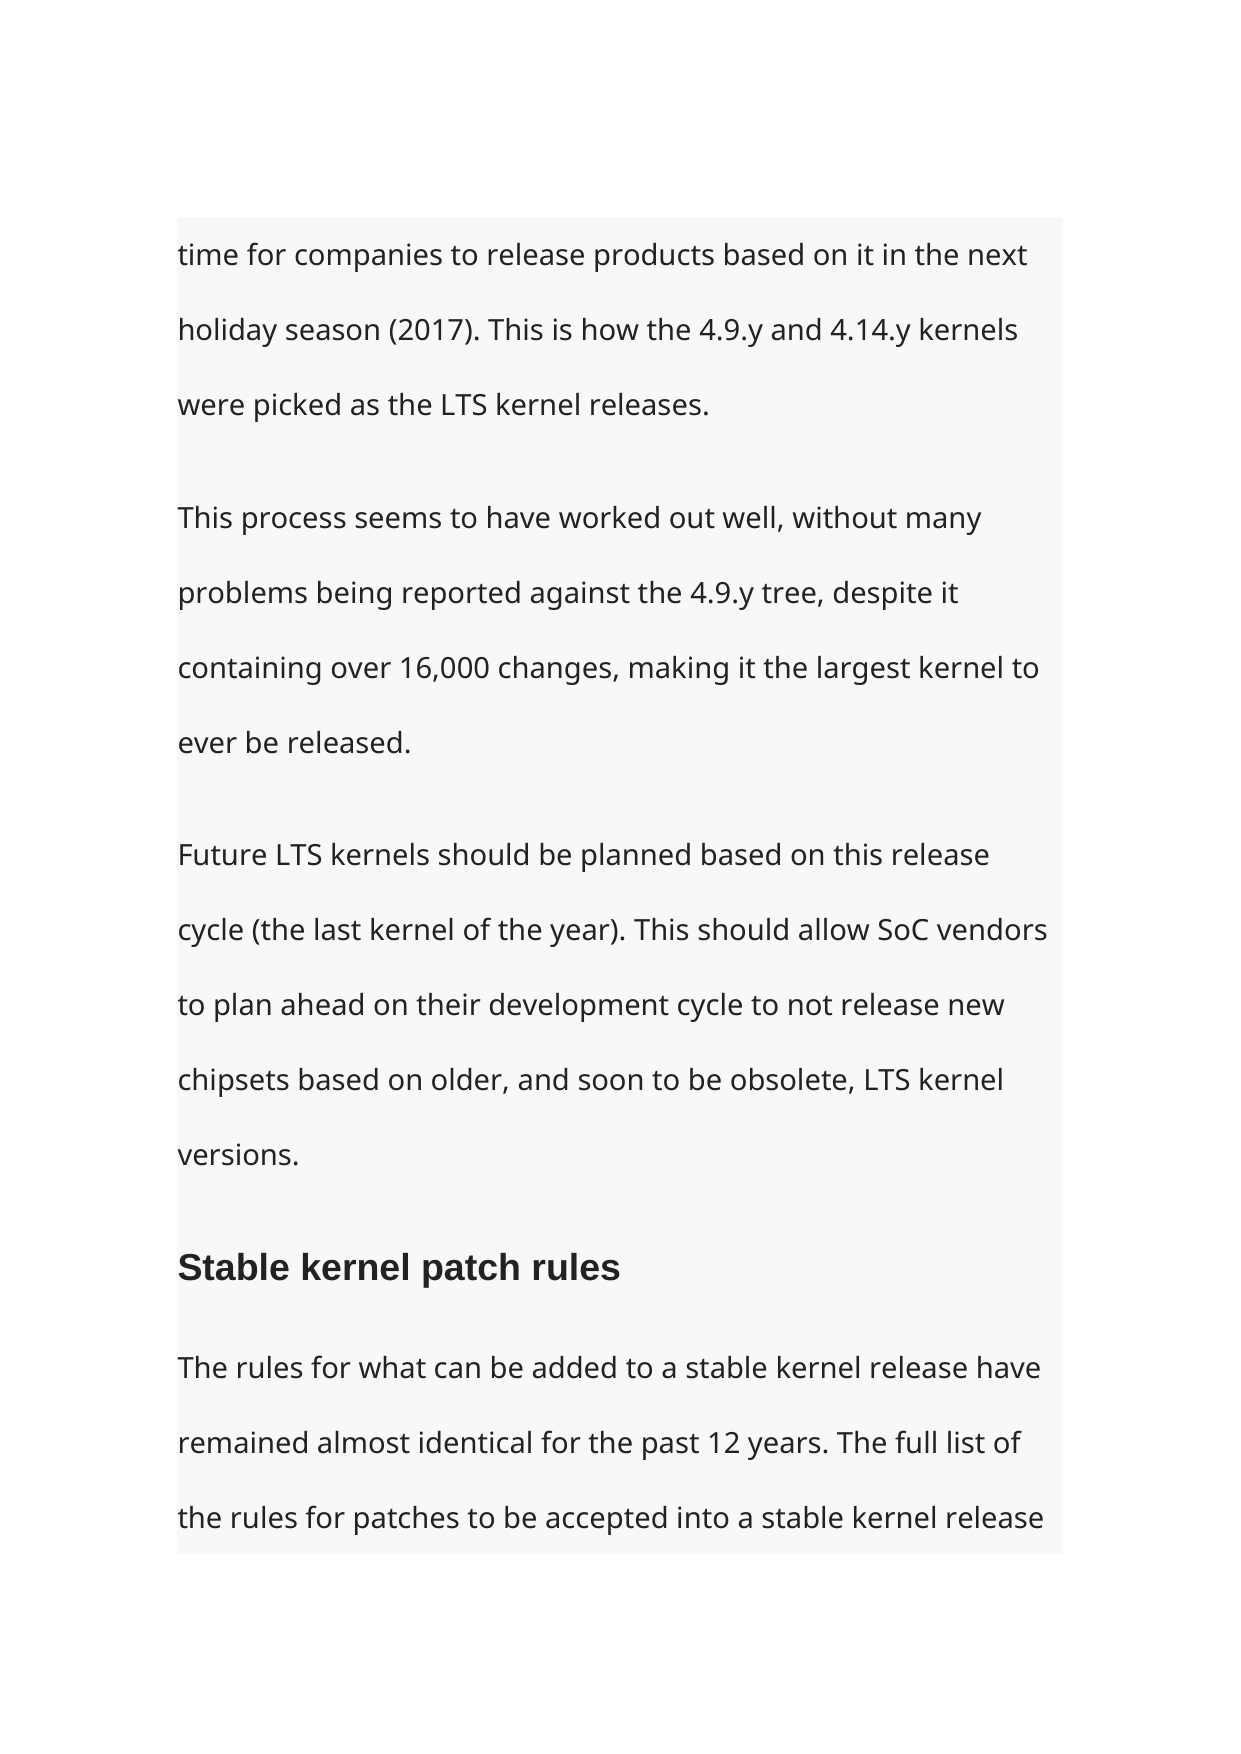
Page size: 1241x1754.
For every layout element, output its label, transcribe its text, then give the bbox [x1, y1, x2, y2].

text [177, 217, 1063, 442]
text Future LTS kernels should be planned based on this release cycle (the last kernel of the year). This should allow SoC vendors to plan ahead on their development cycle to not release new chipsets based on older, and soon to be obsolete, LTS kernel versions. [177, 817, 1063, 1192]
text This process seems to have worked out well, without many problems being reported against the 4.9.y tree, despite it containing over 16,000 changes, making it the largest kernel to ever be released. [177, 479, 1063, 779]
text Stable kernel patch rules [177, 1229, 1063, 1304]
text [177, 1329, 1063, 1554]
